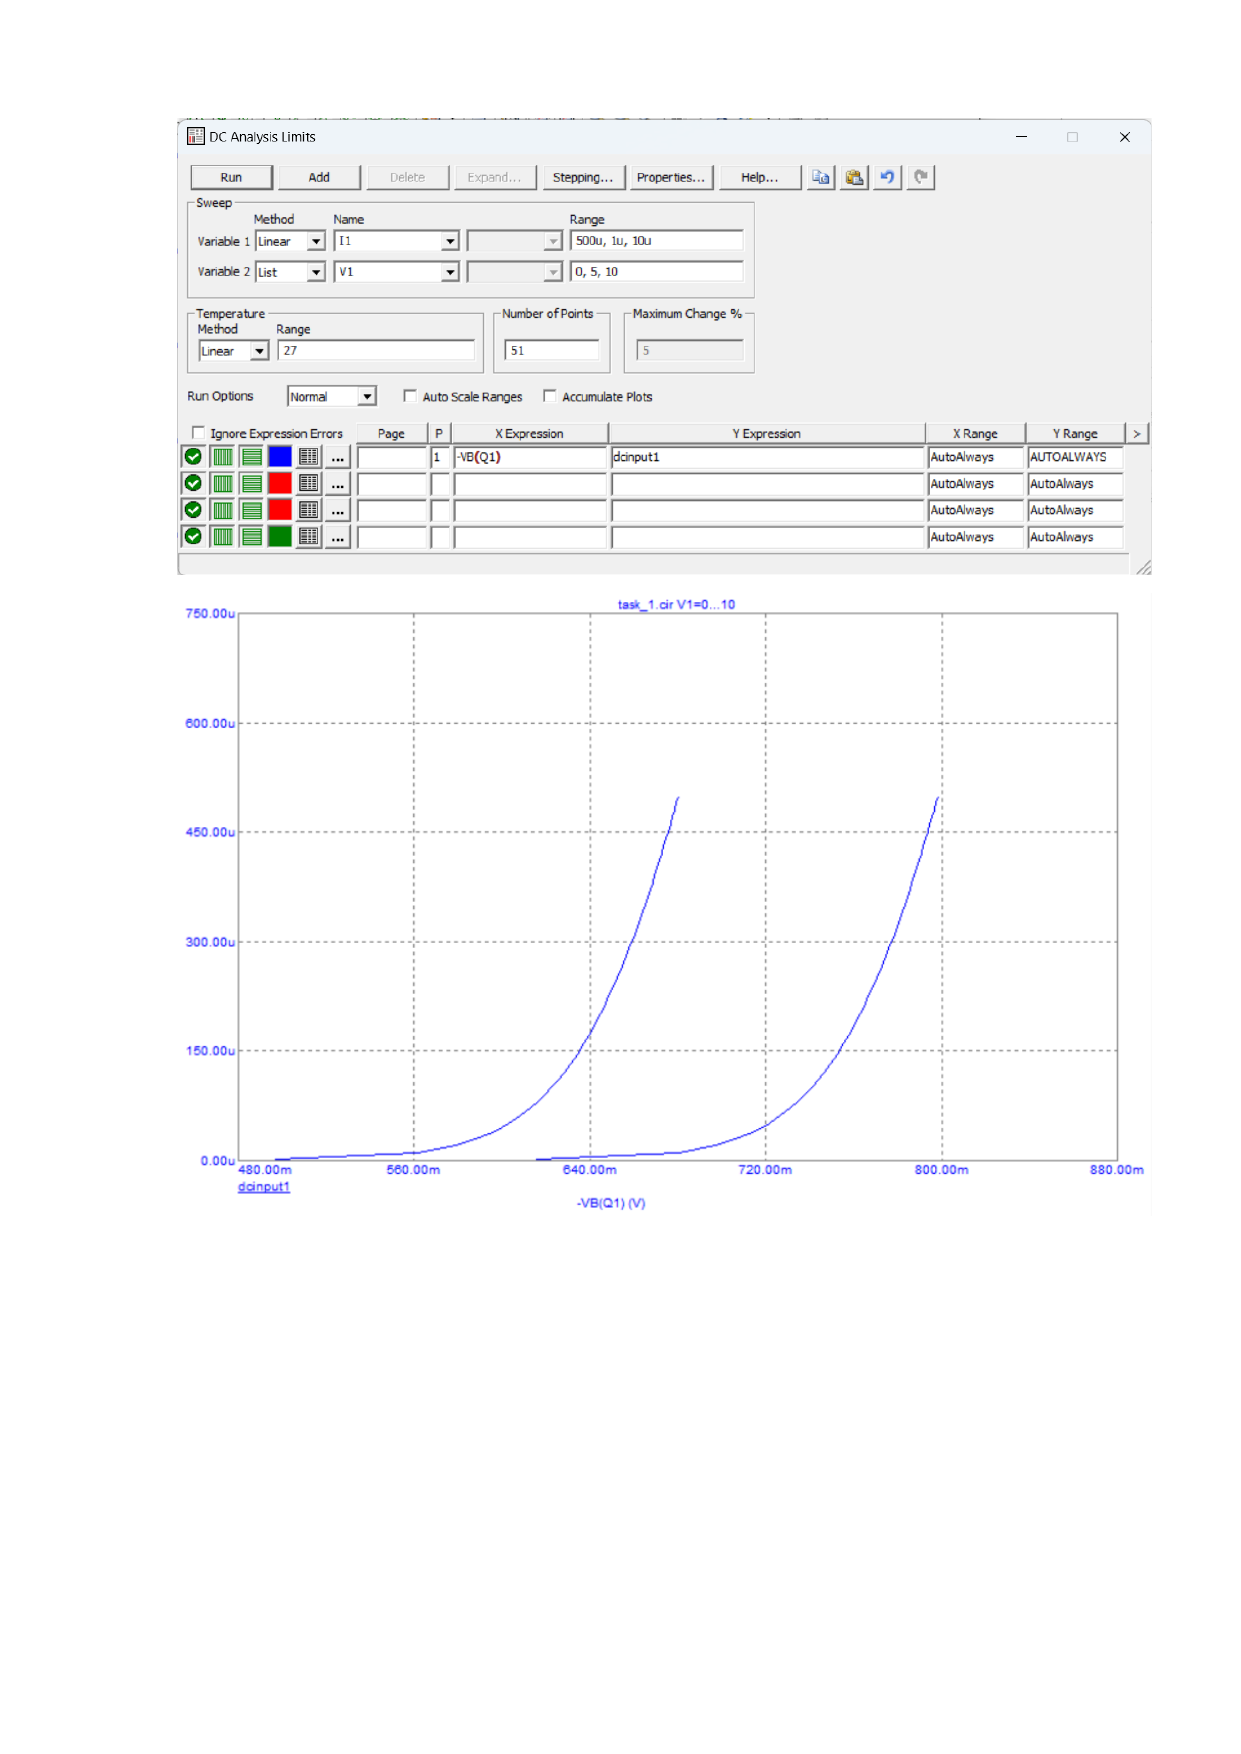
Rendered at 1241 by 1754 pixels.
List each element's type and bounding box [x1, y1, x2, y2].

picture [177, 593, 1152, 1216]
picture [177, 118, 1152, 575]
